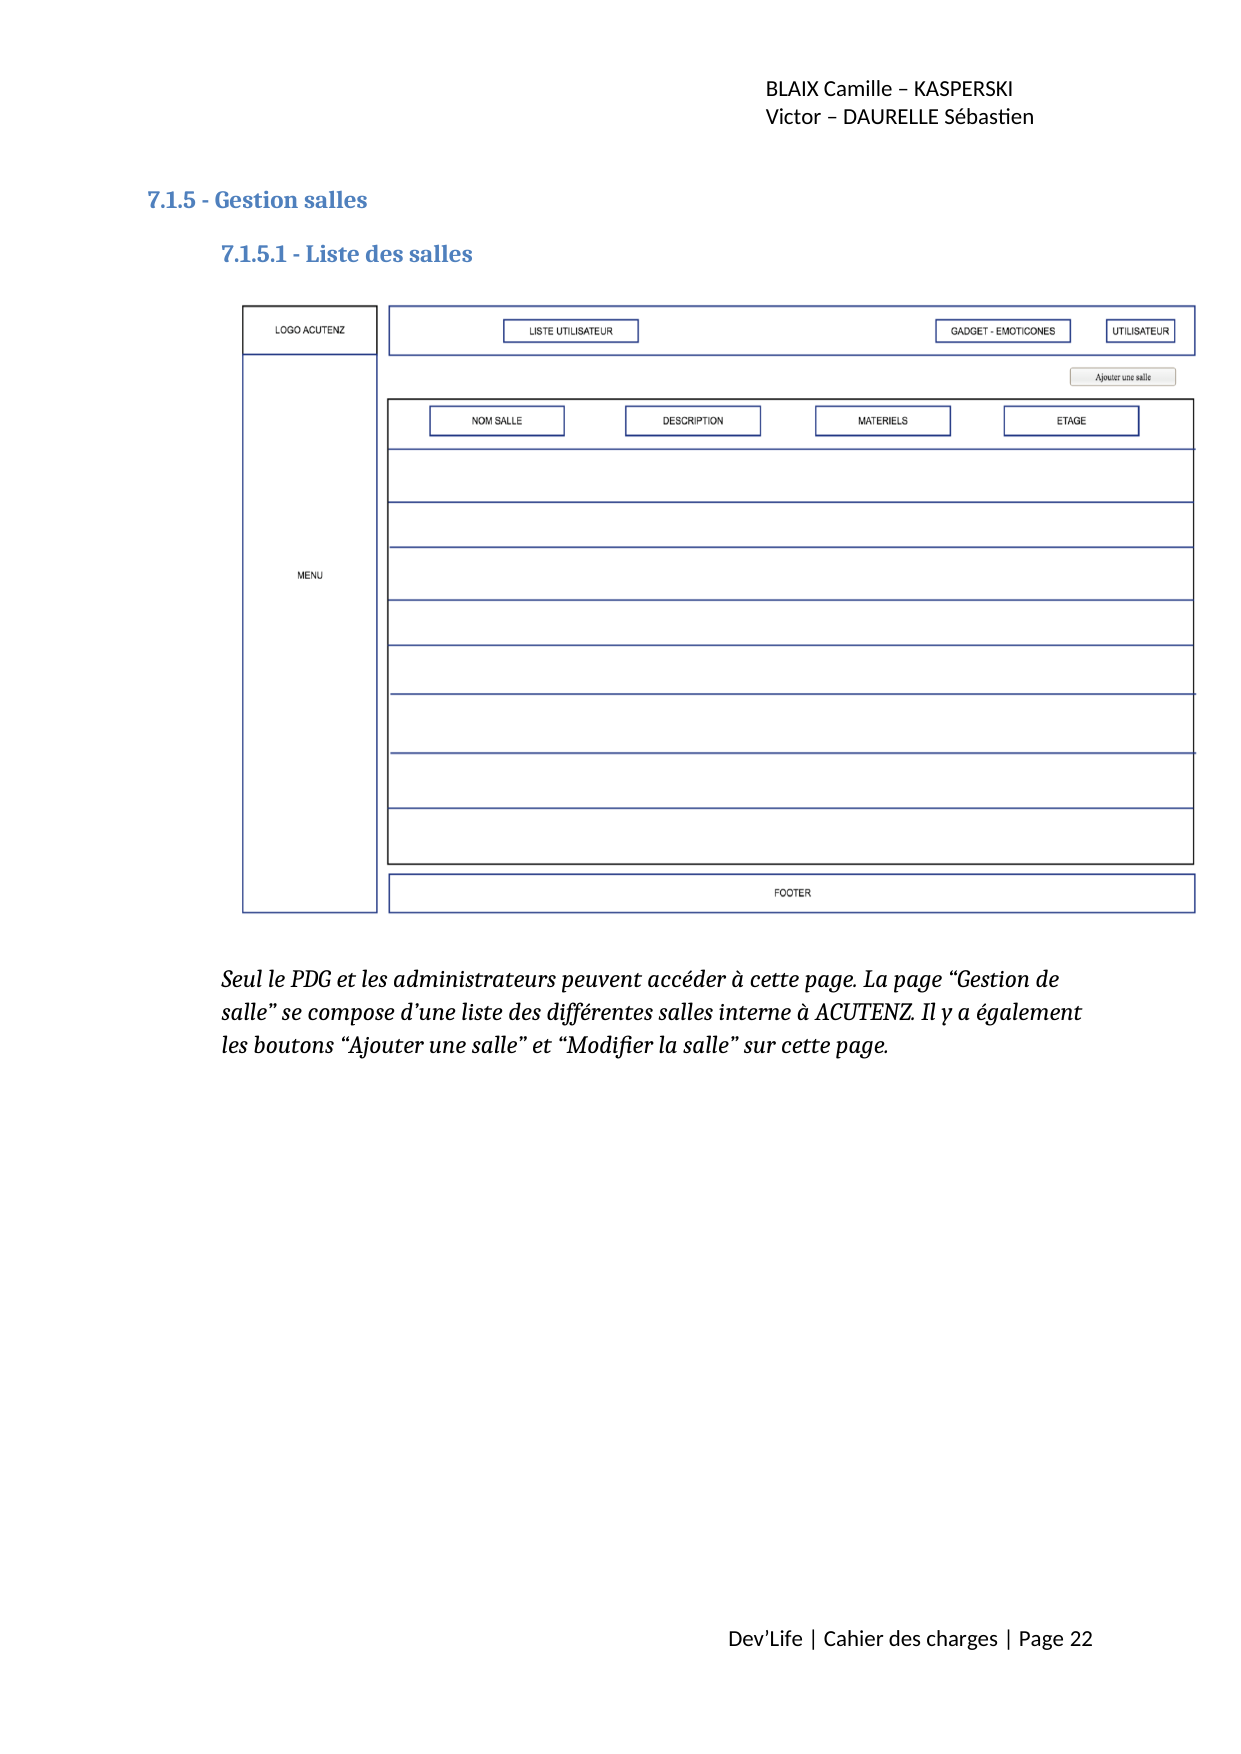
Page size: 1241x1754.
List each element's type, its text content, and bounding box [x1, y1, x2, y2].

text 7.1.5.1 - Liste des salles [148, 240, 1093, 268]
text 7.1.5 - Gestion salles [148, 186, 1093, 214]
text Seul le PDG et les administrateurs peuvent accéder à cette page. La page “Gestion de salle” se compose d’une liste des différentes salles interne à ACUTENZ. Il y a également les boutons “Ajouter une salle” et “Modifier la salle” sur cette page. [221, 964, 1093, 1059]
picture [221, 293, 1211, 940]
